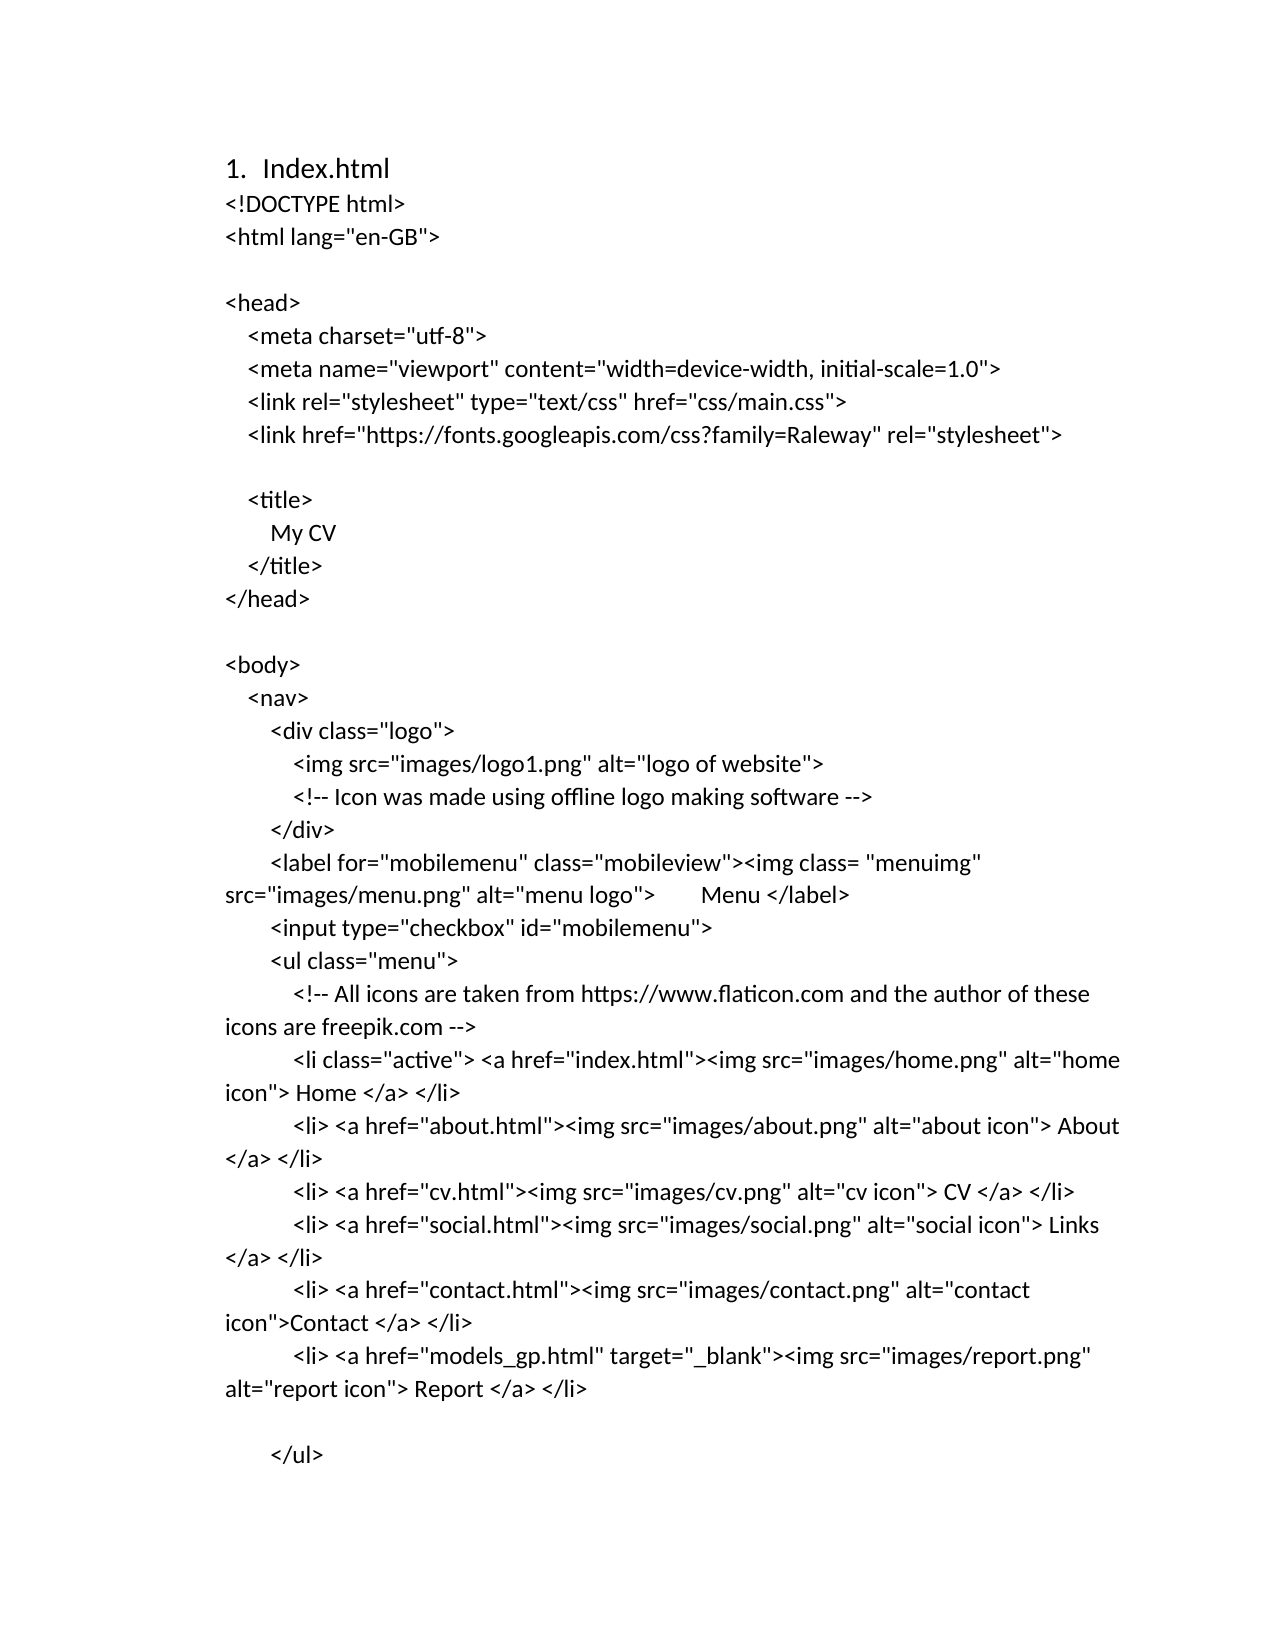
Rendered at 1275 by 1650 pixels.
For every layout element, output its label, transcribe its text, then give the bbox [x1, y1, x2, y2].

list <input type="checkbox" id="mobilemenu"> [225, 913, 1125, 943]
list <body> [225, 649, 1125, 680]
list <link href="https://fonts.googleapis.com/css?family=Raleway" rel="stylesheet"> [225, 419, 1125, 449]
list <!-- All icons are taken from https://www.flaticon.com and the author of these icons are freepik.com --> [225, 978, 1125, 1042]
list <meta charset="utf-8"> [225, 320, 1125, 351]
list </title> [225, 551, 1125, 581]
list <nav> [225, 682, 1125, 713]
list <li> <a href="contact.html"><img src="images/contact.png" alt="contact icon">Contact </a> </li> [225, 1275, 1125, 1338]
list My CV [225, 518, 1125, 548]
list <ul class="menu"> [225, 946, 1125, 976]
list <title> [225, 485, 1125, 515]
list <li> <a href="about.html"><img src="images/about.png" alt="about icon"> About </a> </li> [225, 1110, 1125, 1173]
list <head> [225, 287, 1125, 318]
list <html lang="en-GB"> [225, 221, 1125, 252]
list <li class="active"> <a href="index.html"><img src="images/home.png" alt="home icon"> Home </a> </li> [225, 1044, 1125, 1108]
list <div class="logo"> [225, 715, 1125, 746]
list <!-- Icon was made using offline logo making software --> [225, 781, 1125, 811]
list <img src="images/logo1.png" alt="logo of website"> [225, 748, 1125, 778]
list <meta name="viewport" content="width=device-width, initial-scale=1.0"> [225, 353, 1125, 383]
list </div> [225, 814, 1125, 844]
list <li> <a href="cv.html"><img src="images/cv.png" alt="cv icon"> CV </a> </li> [225, 1176, 1125, 1206]
list </head> [225, 583, 1125, 614]
list <label for="mobilemenu" class="mobileview"><img class= "menuimg" src="images/menu.png" alt="menu logo"> Menu </label> [225, 847, 1125, 910]
list </ul> [225, 1439, 1125, 1470]
list <li> <a href="models_gp.html" target="_blank"><img src="images/report.png" alt="report icon"> Report </a> </li> [225, 1341, 1125, 1404]
list Index.html [225, 150, 1125, 186]
list <!DOCTYPE html> [225, 188, 1125, 219]
list <link rel="stylesheet" type="text/css" href="css/main.css"> [225, 386, 1125, 416]
list <li> <a href="social.html"><img src="images/social.png" alt="social icon"> Links </a> </li> [225, 1209, 1125, 1272]
